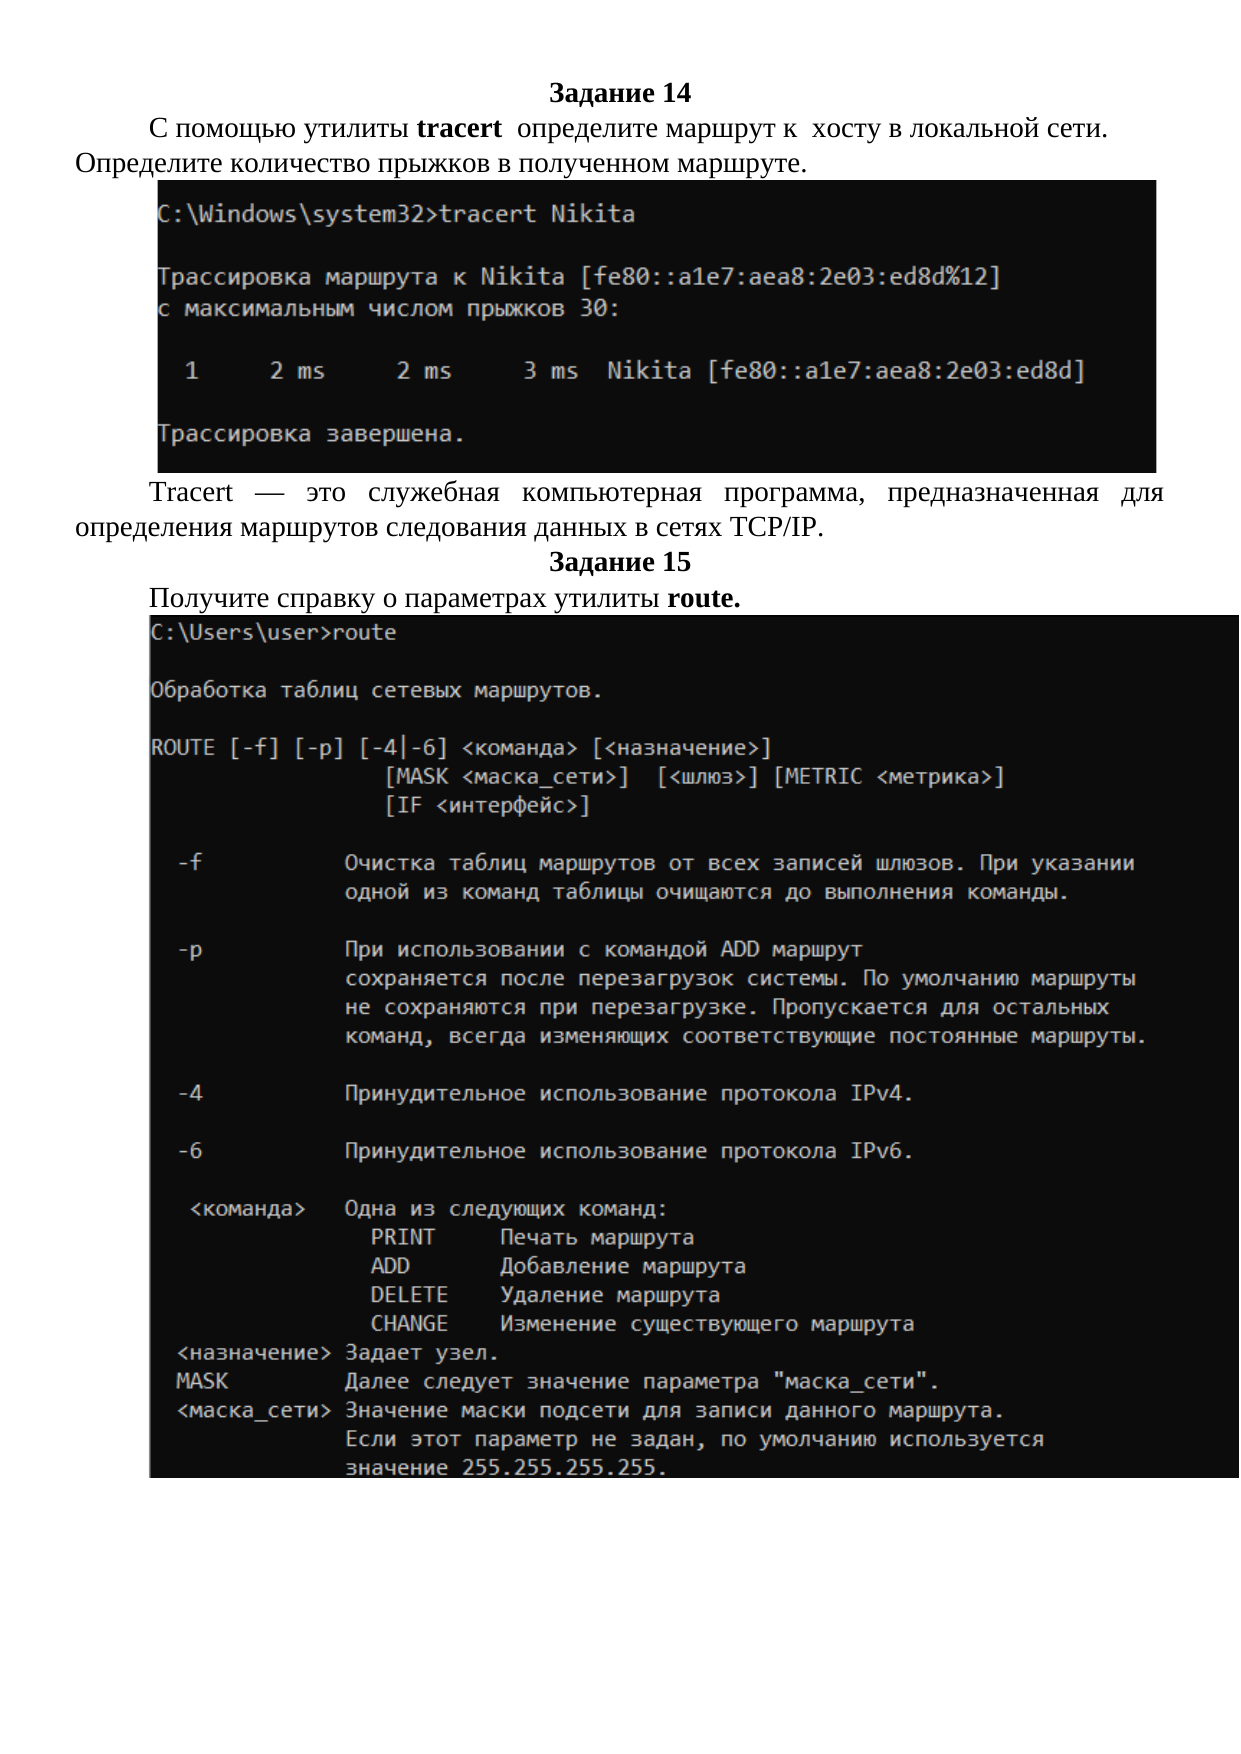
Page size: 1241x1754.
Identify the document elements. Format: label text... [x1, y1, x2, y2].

text Получите справку о параметрах утилиты route. [75, 580, 1165, 613]
text Задание 14 [75, 75, 1165, 108]
text Задание 15 [75, 544, 1165, 578]
text С помощью утилиты tracert определите маршрут к хосту в локальной сети. Определите количество прыжков в полученном маршруте. [75, 110, 1165, 179]
text Tracert — это служебная компьютерная программа, предназначенная для определения маршрутов следования данных в сетях TCP/IP. [75, 474, 1165, 543]
picture [148, 615, 1239, 1478]
picture [157, 180, 1157, 473]
